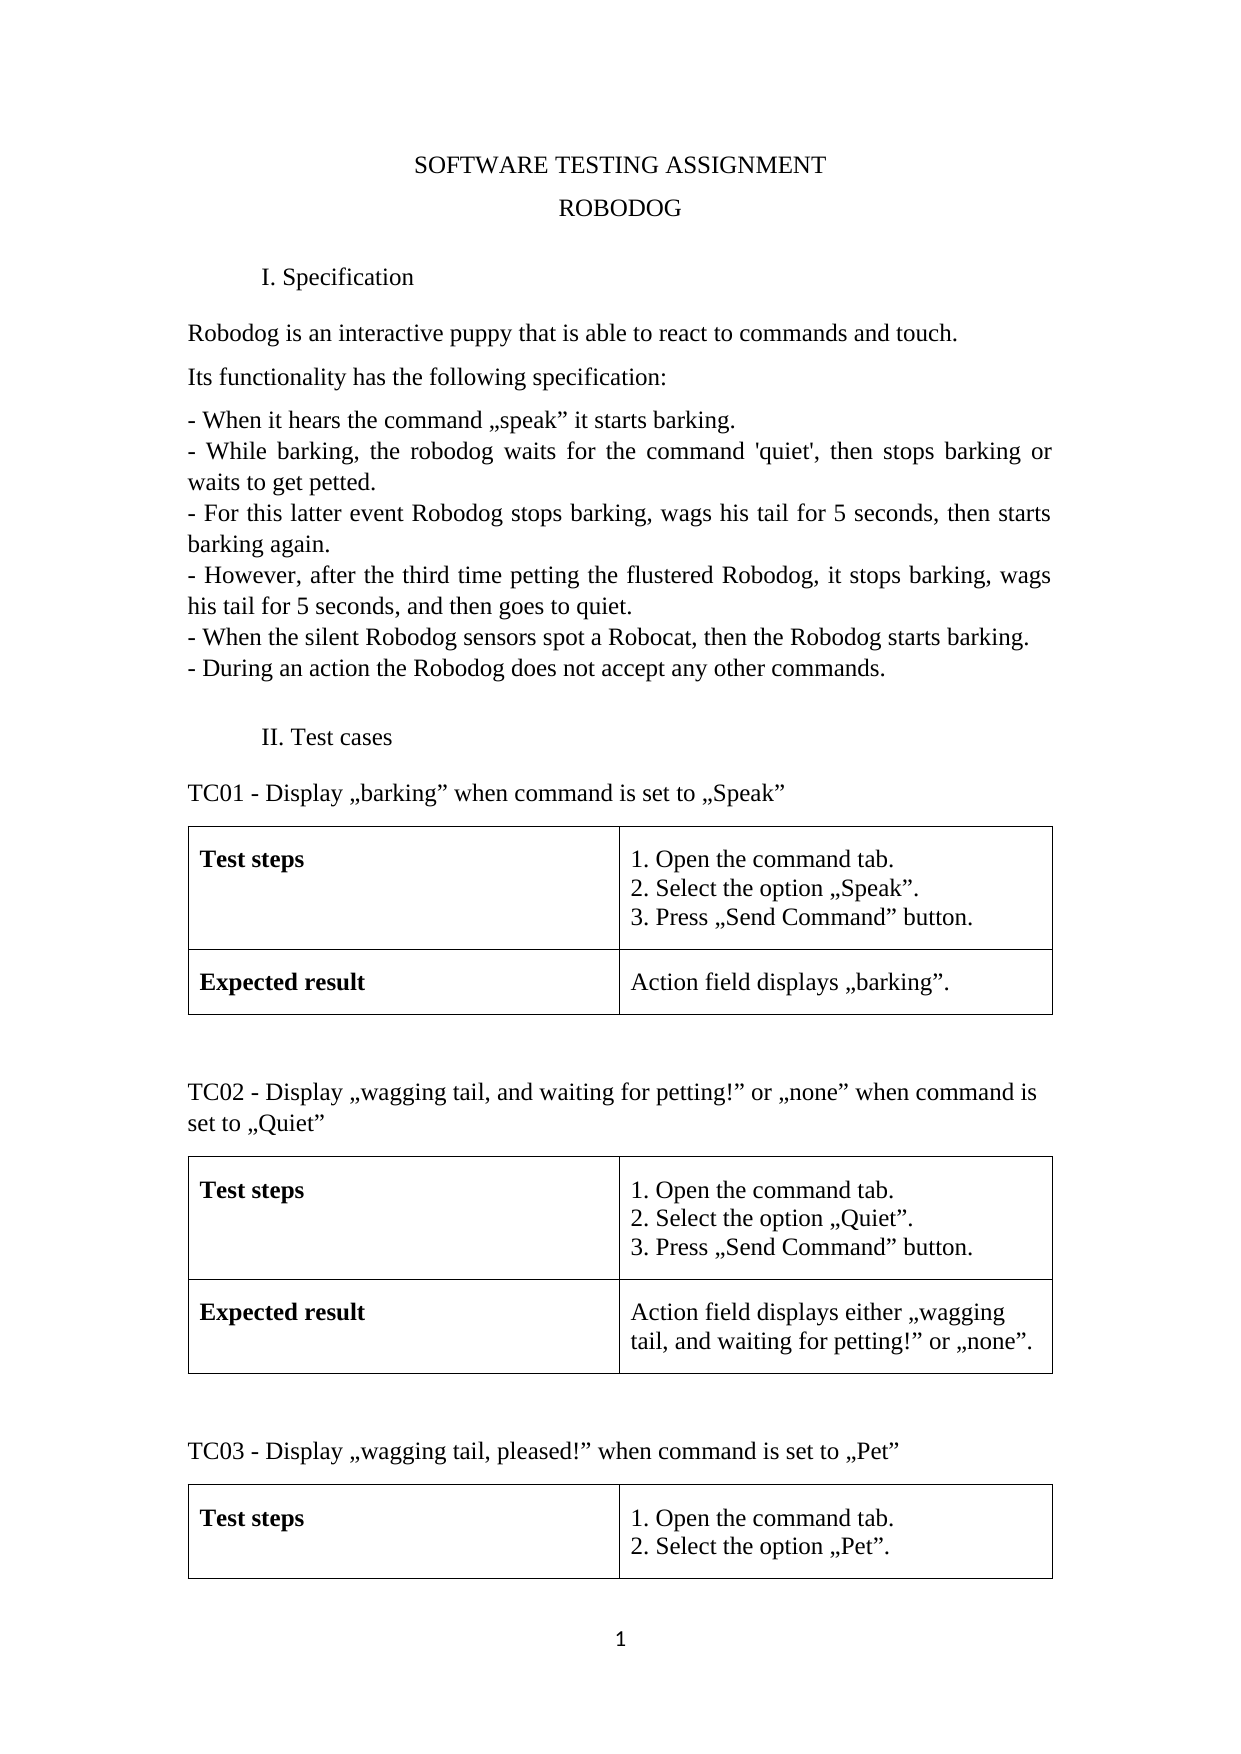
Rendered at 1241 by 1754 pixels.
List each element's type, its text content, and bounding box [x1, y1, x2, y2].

subtitle I. Specification [261, 262, 1053, 291]
text Robodog is an interactive puppy that is able to react to commands and touch. [187, 318, 1053, 347]
table_cell Action field displays either „wagging tail, and waiting for petting!” or „none”. [620, 1280, 1052, 1373]
table_header 1. Open the command tab. 2. Select the option „Quiet”. 3. Press „Send Command” button. [620, 1157, 1052, 1279]
text - During an action the Robodog does not accept any other commands. [187, 653, 1053, 682]
table_cell Action field displays „barking”. [620, 950, 1052, 1014]
text - While barking, the robodog waits for the command 'quiet', then stops barking or waits to get petted. [187, 436, 1053, 496]
text - For this latter event Robodog stops barking, wags his tail for 5 seconds, then starts barking again. [187, 498, 1053, 558]
text TC01 - Display „barking” when command is set to „Speak” [187, 778, 1053, 807]
text TC03 - Display „wagging tail, pleased!” when command is set to „Pet” [187, 1436, 1053, 1465]
title ROBODOG [187, 193, 1053, 222]
table_header Test steps [189, 1485, 619, 1578]
table_header Test steps [189, 1157, 619, 1279]
table_cell Expected result [189, 950, 619, 1014]
subtitle II. Test cases [261, 722, 1053, 751]
title SOFTWARE TESTING ASSIGNMENT [187, 150, 1053, 179]
table_cell Expected result [189, 1280, 619, 1373]
text - When the silent Robodog sensors spot a Robocat, then the Robodog starts barking. [187, 622, 1053, 651]
text - However, after the third time petting the flustered Robodog, it stops barking, wags his tail for 5 seconds, and then goes to quiet. [187, 560, 1053, 620]
table_header Test steps [189, 827, 619, 948]
text Its functionality has the following specification: [187, 362, 1053, 390]
text TC02 - Display „wagging tail, and waiting for petting!” or „none” when command is set to „Quiet” [187, 1077, 1053, 1137]
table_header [620, 1485, 1052, 1578]
text - When it hears the command „speak” it starts barking. [187, 405, 1053, 434]
table_header 1. Open the command tab. 2. Select the option „Speak”. 3. Press „Send Command” button. [620, 827, 1052, 948]
